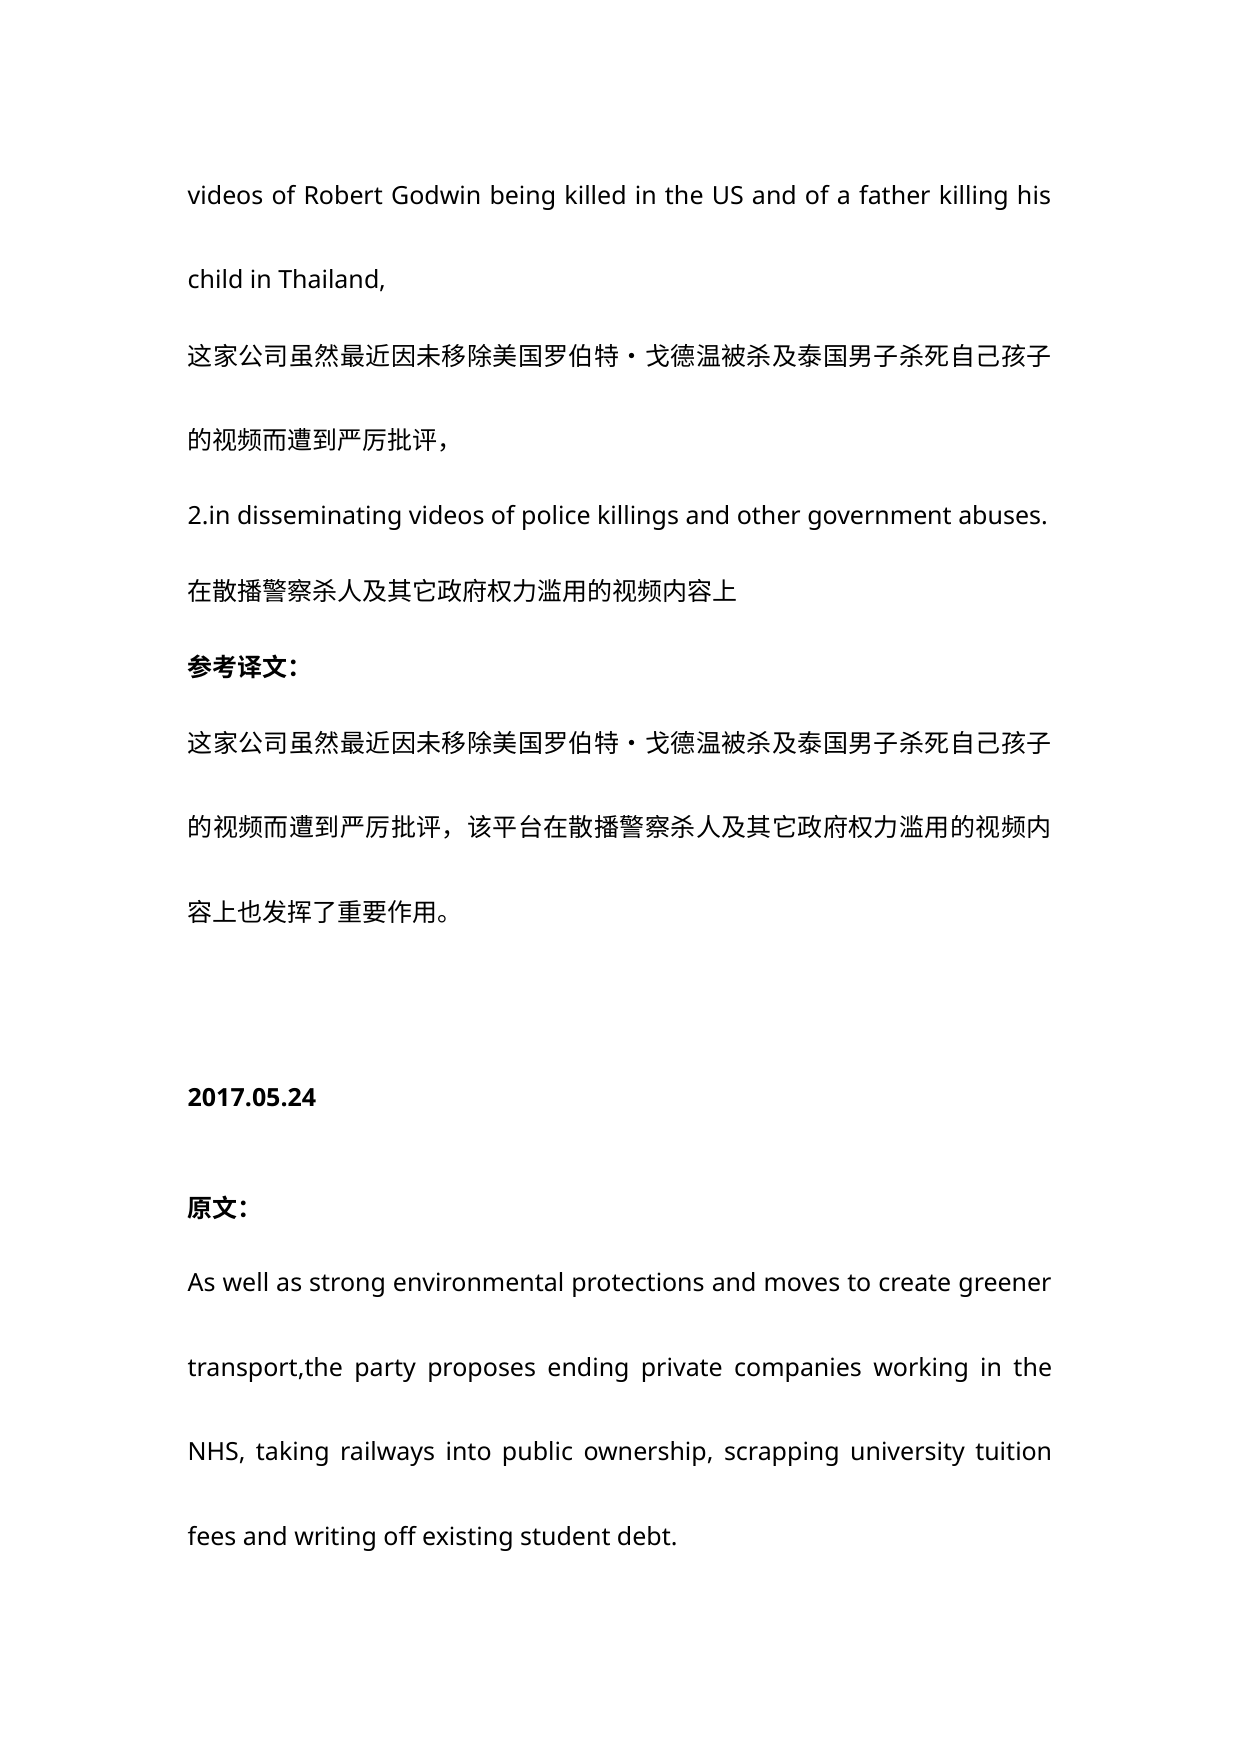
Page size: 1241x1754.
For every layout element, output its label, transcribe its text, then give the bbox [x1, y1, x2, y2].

text 在散播警察杀人及其它政府权力滥用的视频内容上 [187, 557, 1053, 622]
text 参考译文： [187, 633, 1053, 698]
text 这家公司虽然最近因未移除美国罗伯特•戈德温被杀及泰国男子杀死自己孩子的视频而遭到严厉批评， [187, 322, 1053, 471]
subtitle 2017.05.24 [187, 1064, 1053, 1129]
text 原文： [187, 1174, 1053, 1239]
text As well as strong environmental protections and moves to create greener transport,the party proposes ending private companies working in the NHS, taking railways into public ownership, scrapping university tuition fees and writing off existing student debt. [187, 1250, 1053, 1568]
text 这家公司虽然最近因未移除美国罗伯特•戈德温被杀及泰国男子杀死自己孩子的视频而遭到严厉批评，该平台在散播警察杀人及其它政府权力滥用的视频内容上也发挥了重要作用。 [187, 709, 1053, 943]
text 2.in disseminating videos of police killings and other government abuses. [187, 482, 1053, 547]
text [187, 162, 1053, 311]
